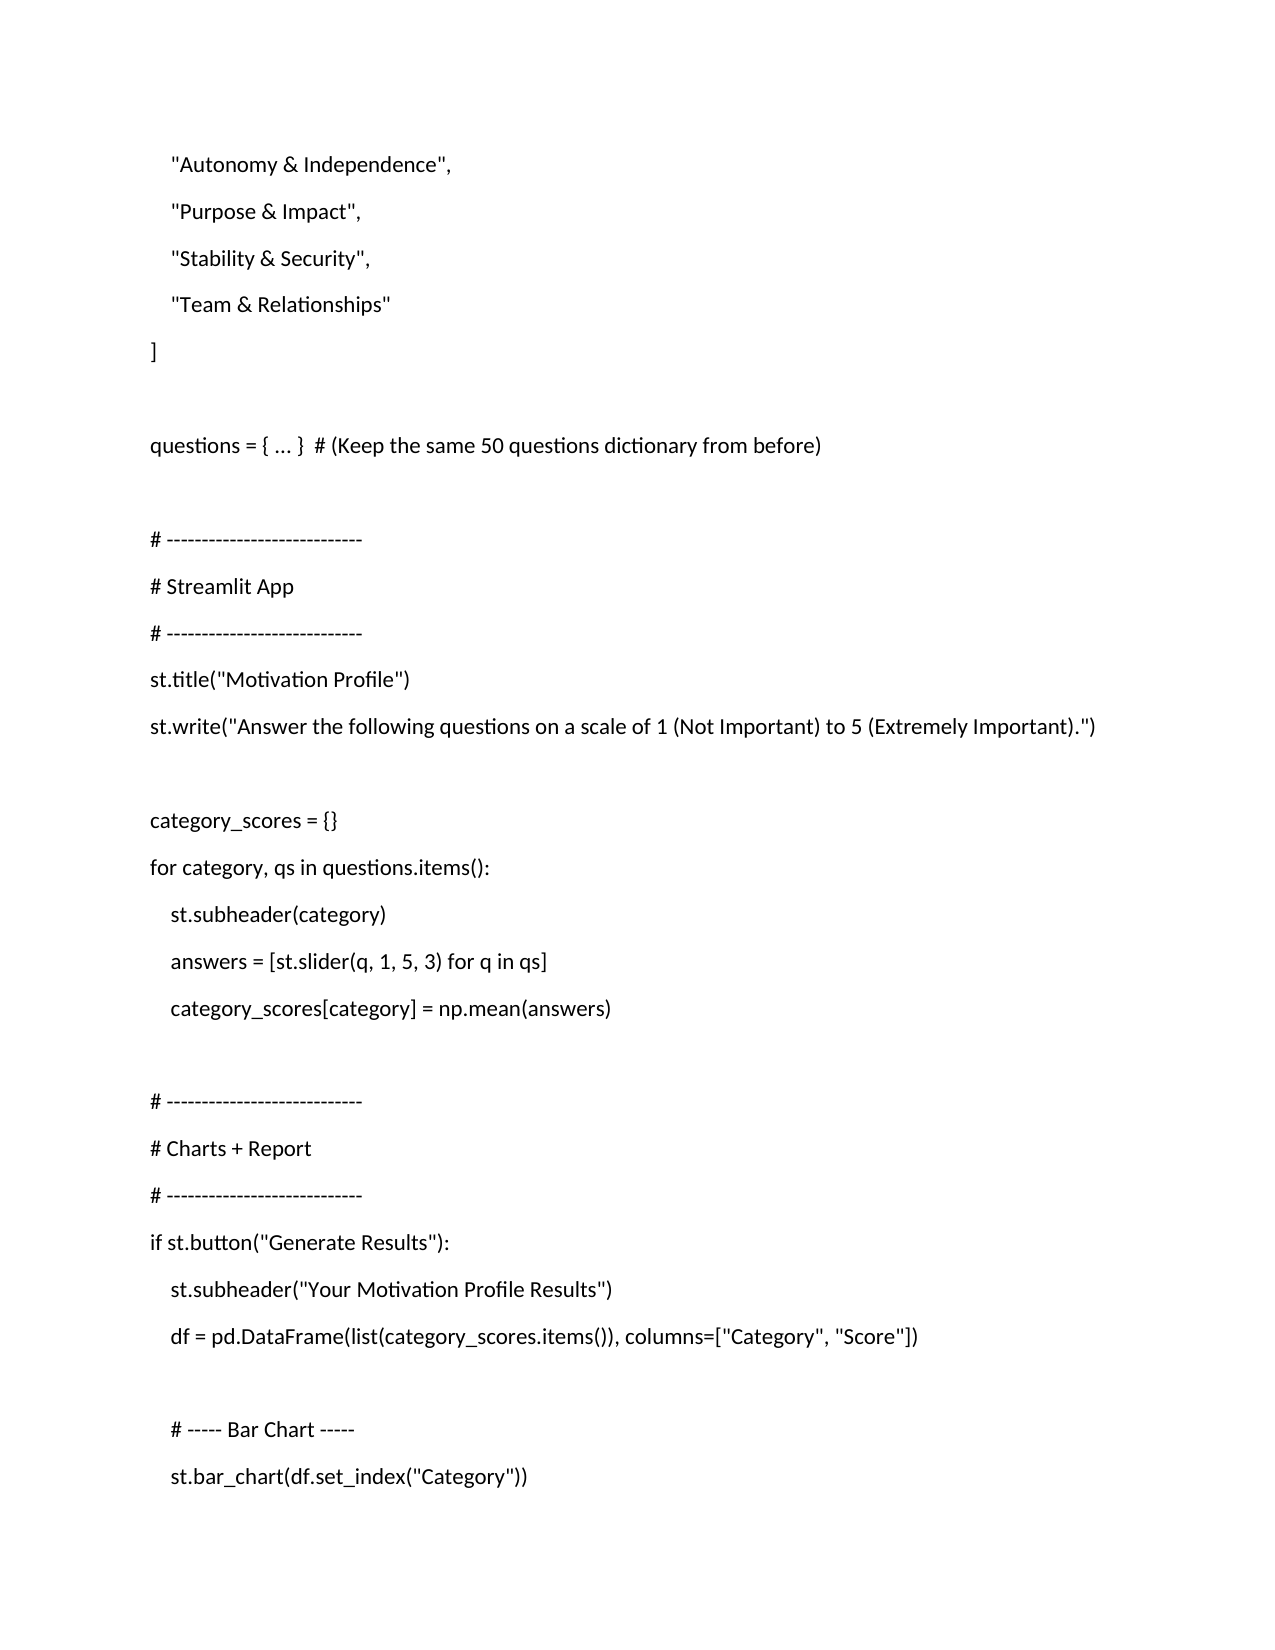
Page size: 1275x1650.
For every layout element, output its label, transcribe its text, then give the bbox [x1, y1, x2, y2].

text st.subheader("Your Motivation Profile Results") [150, 1275, 1125, 1303]
text if st.button("Generate Results"): [150, 1228, 1125, 1256]
text # ---------------------------- [150, 1181, 1125, 1209]
text "Stability & Security", [150, 244, 1125, 272]
text "Team & Relationships" [150, 291, 1125, 319]
text # Streamlit App [150, 572, 1125, 600]
text # ----- Bar Chart ----- [150, 1416, 1125, 1444]
text st.write("Answer the following questions on a scale of 1 (Not Important) to 5 (Extremely Important).") [150, 712, 1125, 741]
text ] [150, 337, 1125, 366]
text questions = { ... } # (Keep the same 50 questions dictionary from before) [150, 431, 1125, 459]
text # ---------------------------- [150, 619, 1125, 647]
text st.bar_chart(df.set_index("Category")) [150, 1462, 1125, 1491]
text # ---------------------------- [150, 525, 1125, 553]
text "Autonomy & Independence", [150, 150, 1125, 178]
text category_scores = {} [150, 806, 1125, 834]
text df = pd.DataFrame(list(category_scores.items()), columns=["Category", "Score"]) [150, 1322, 1125, 1350]
text st.title("Motivation Profile") [150, 666, 1125, 694]
text "Purpose & Impact", [150, 197, 1125, 225]
text for category, qs in questions.items(): [150, 853, 1125, 881]
text category_scores[category] = np.mean(answers) [150, 994, 1125, 1022]
text # Charts + Report [150, 1134, 1125, 1162]
text st.subheader(category) [150, 900, 1125, 928]
text answers = [st.slider(q, 1, 5, 3) for q in qs] [150, 947, 1125, 975]
text # ---------------------------- [150, 1087, 1125, 1116]
